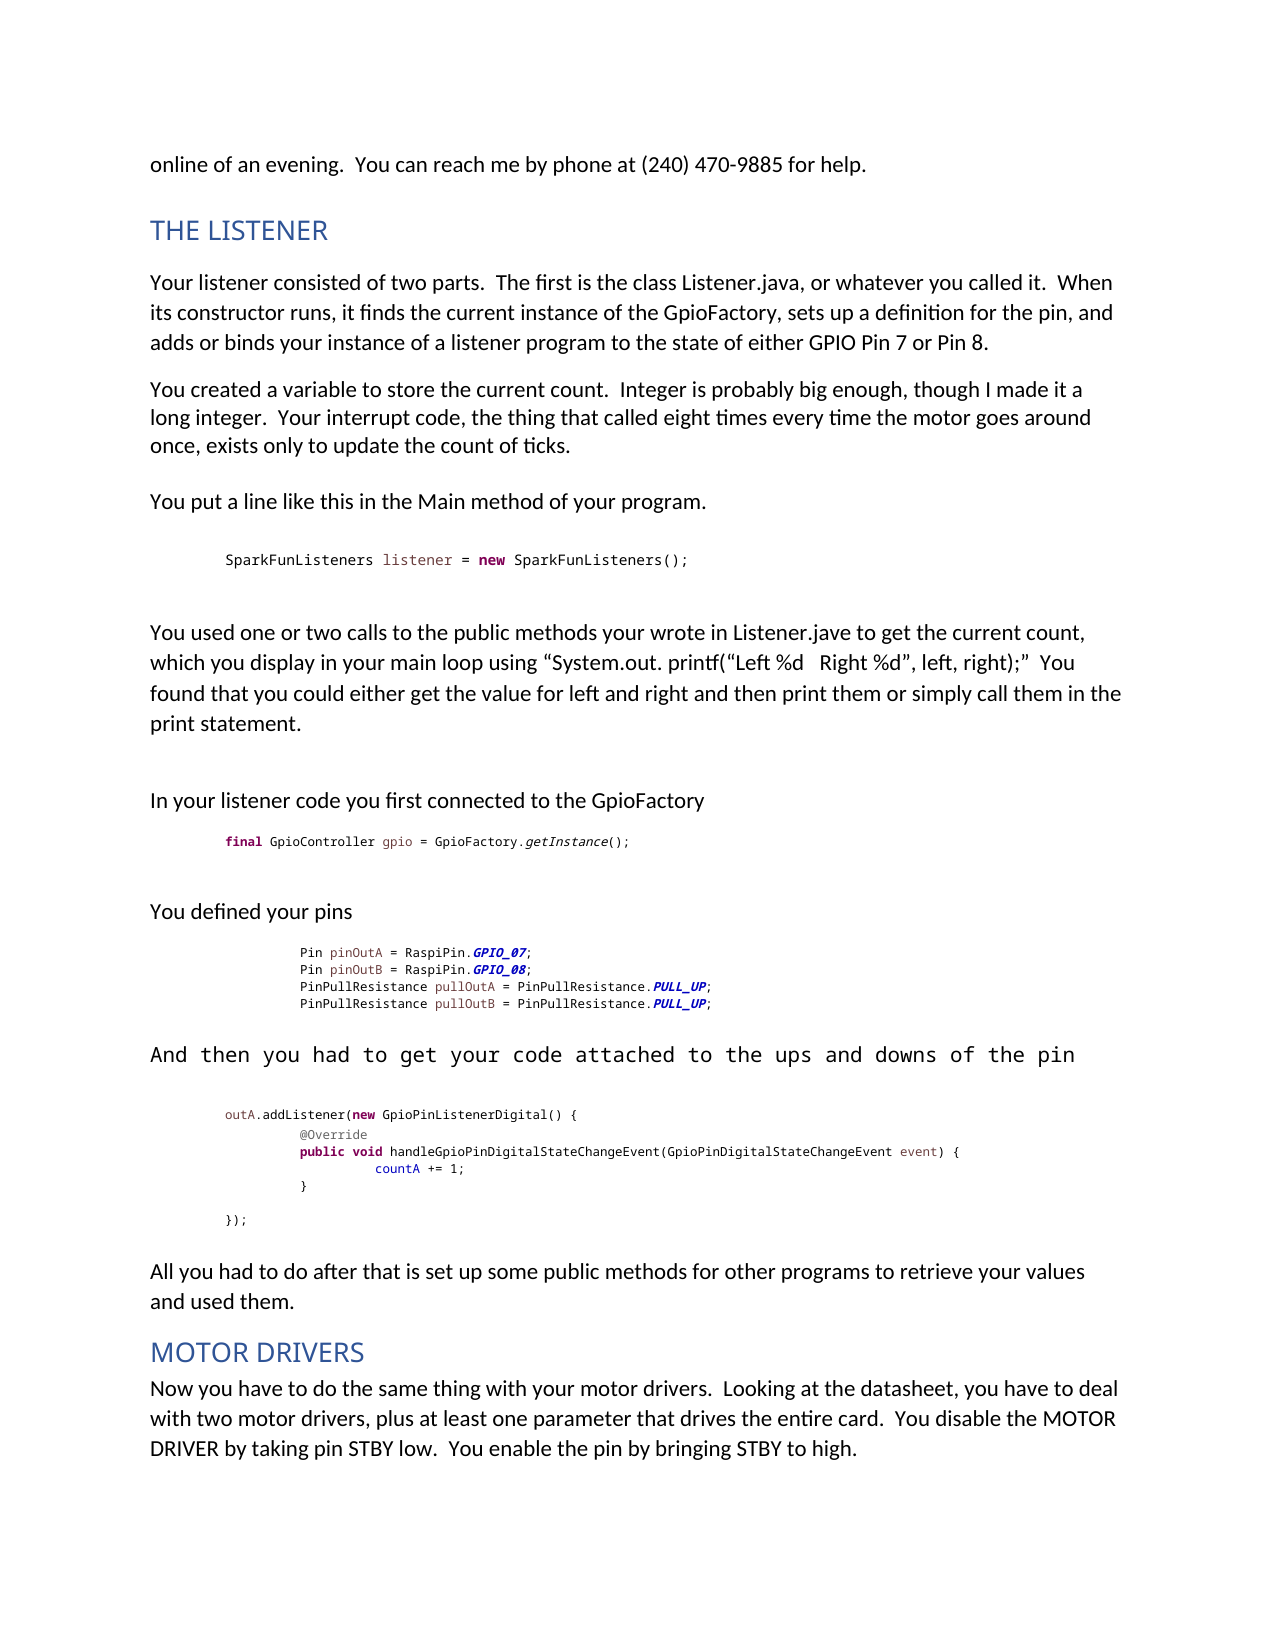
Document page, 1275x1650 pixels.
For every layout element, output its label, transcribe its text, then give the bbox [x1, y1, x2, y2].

text All you had to do after that is set up some public methods for other programs to retrieve your values and used them. [150, 1257, 1125, 1315]
text }); [150, 1211, 1125, 1228]
text You put a line like this in the Main method of your program. [150, 487, 1125, 515]
text countA += 1; [150, 1160, 1125, 1177]
text final GpioController gpio = GpioFactory.getInstance(); [150, 833, 1125, 850]
text PinPullResistance pullOutA = PinPullResistance.PULL_UP; [150, 978, 1125, 995]
text In your listener code you first connected to the GpioFactory [150, 786, 1125, 814]
subtitle MOTOR DRIVERS [150, 1334, 1125, 1371]
text You created a variable to store the current count. Integer is probably big enough, though I made it a long integer. Your interrupt code, the thing that called eight times every time the motor goes around once, exists only to update the count of ticks. [150, 375, 1125, 459]
text Pin pinOutA = RaspiPin.GPIO_07; [150, 944, 1125, 961]
text And then you had to get your code attached to the ups and downs of the pin outA.addListener(new GpioPinListenerDigital() { [150, 1041, 1125, 1126]
text PinPullResistance pullOutB = PinPullResistance.PULL_UP; [150, 995, 1125, 1012]
text Pin pinOutB = RaspiPin.GPIO_08; [150, 961, 1125, 978]
text Your listener consisted of two parts. The first is the class Listener.java, or whatever you called it. When its constructor runs, it finds the current instance of the GpioFactory, sets up a definition for the pin, and adds or binds your instance of a listener program to the state of either GPIO Pin 7 or Pin 8. [150, 268, 1125, 356]
text @Override [150, 1126, 1125, 1143]
text } [150, 1177, 1125, 1194]
text You defined your pins [150, 897, 1125, 925]
text Now you have to do the same thing with your motor drivers. Looking at the datasheet, you have to deal with two motor drivers, plus at least one parameter that drives the entire card. You disable the MOTOR DRIVER by taking pin STBY low. You enable the pin by bringing STBY to high. [150, 1374, 1125, 1462]
text public void handleGpioPinDigitalStateChangeEvent(GpioPinDigitalStateChangeEvent event) { [150, 1143, 1125, 1160]
text SparkFunListeners listener = new SparkFunListeners(); [150, 515, 1125, 571]
text You used one or two calls to the public methods your wrote in Listener.jave to get the current count, which you display in your main loop using “System.out. printf(“Left %d Right %d”, left, right);” You found that you could either get the value for left and right and then print them or simply call them in the print statement. [150, 618, 1125, 767]
